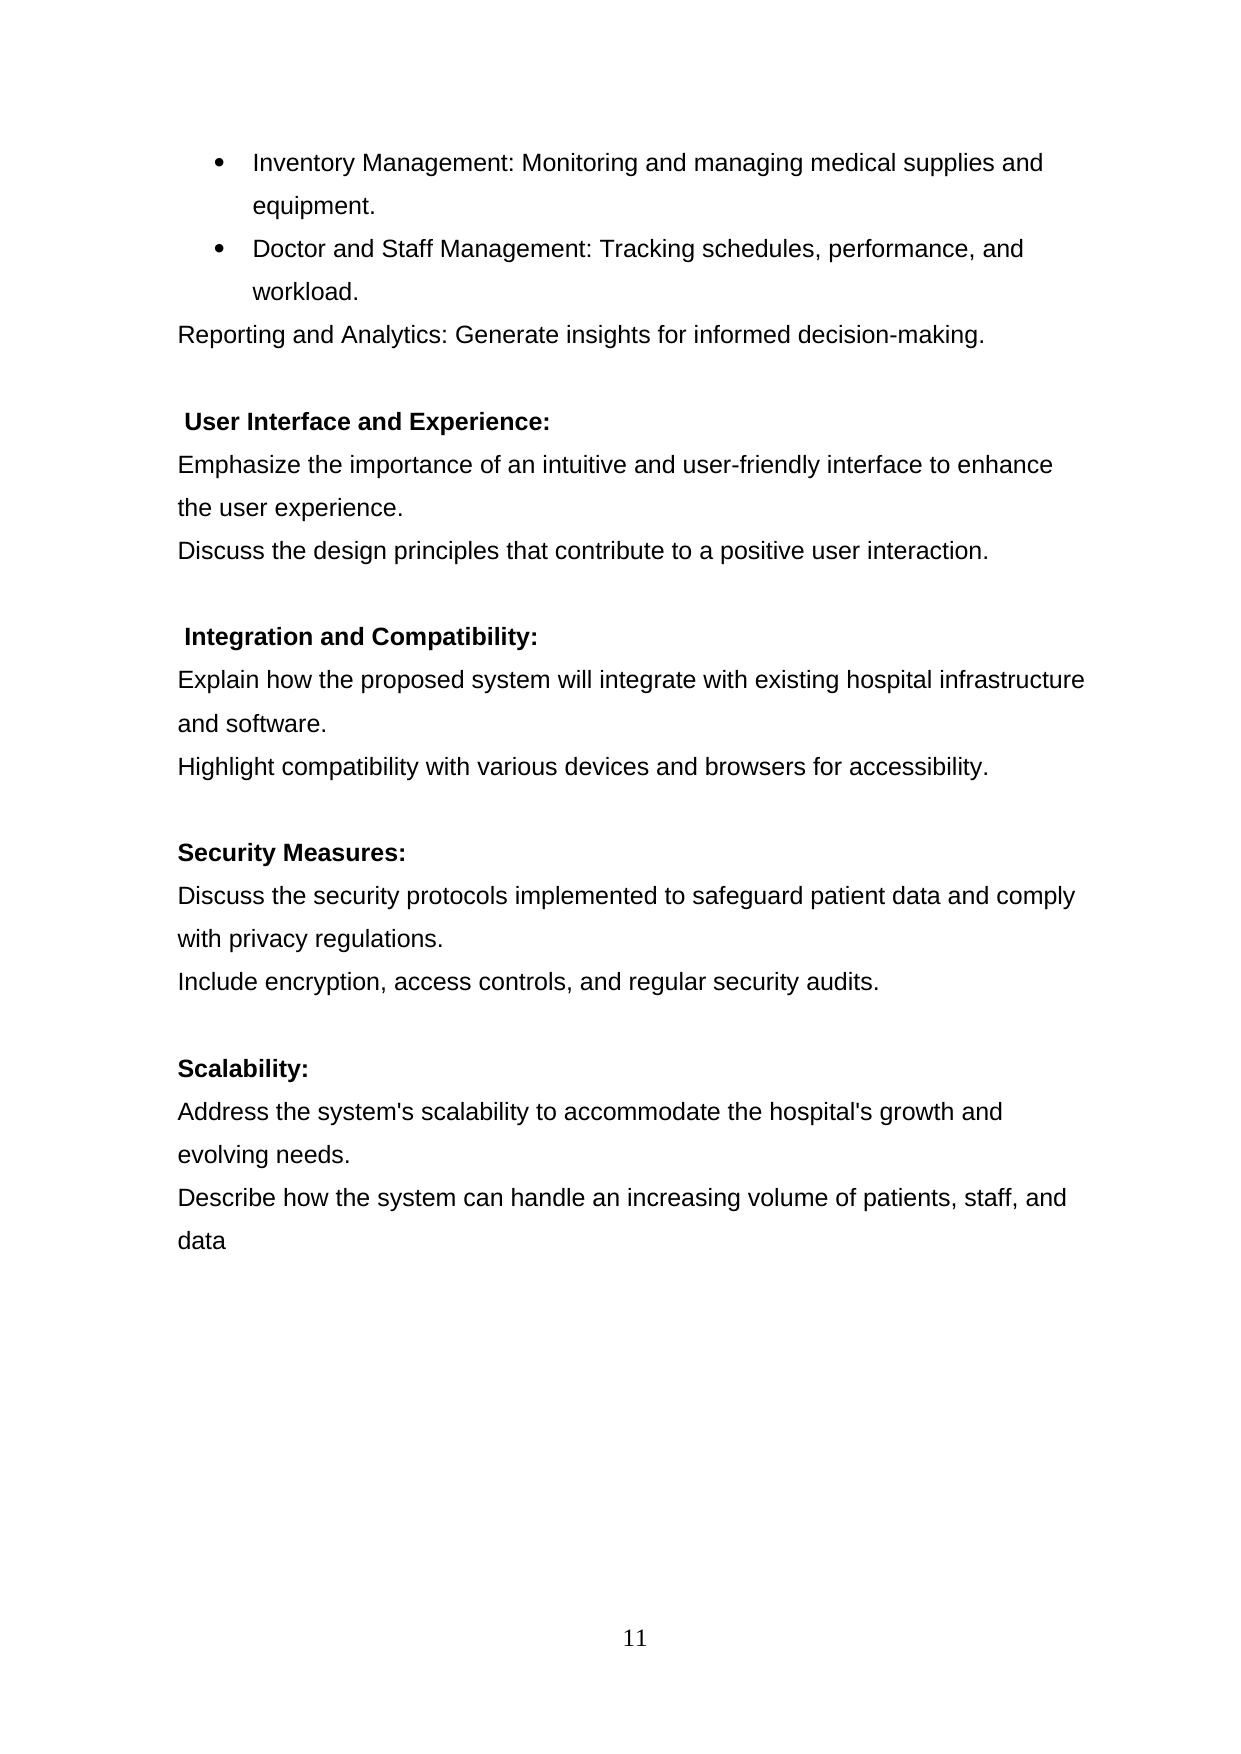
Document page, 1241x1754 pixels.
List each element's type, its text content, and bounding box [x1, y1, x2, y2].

text Address the system's scalability to accommodate the hospital's growth and evolving needs. [177, 1097, 1092, 1168]
text Scalability: [177, 1053, 1092, 1082]
text Discuss the design principles that contribute to a positive user interaction. [177, 536, 1092, 565]
list Doctor and Staff Management: Tracking schedules, performance, and workload. [215, 234, 1092, 306]
text Emphasize the importance of an intuitive and user-friendly interface to enhance the user experience. [177, 450, 1092, 522]
text Reporting and Analytics: Generate insights for informed decision-making. [177, 320, 1092, 349]
text Describe how the system can handle an increasing volume of patients, staff, and data [177, 1183, 1092, 1255]
list Inventory Management: Monitoring and managing medical supplies and equipment. [215, 148, 1092, 220]
text Highlight compatibility with various devices and browsers for accessibility. [177, 752, 1092, 780]
text Security Measures: [177, 838, 1092, 867]
text Explain how the proposed system will integrate with existing hospital infrastructure and software. [177, 665, 1092, 737]
text User Interface and Experience: [177, 407, 1092, 435]
text Discuss the security protocols implemented to safeguard patient data and comply with privacy regulations. [177, 881, 1092, 953]
text Include encryption, access controls, and regular security audits. [177, 967, 1092, 996]
text Integration and Compatibility: [177, 622, 1092, 651]
